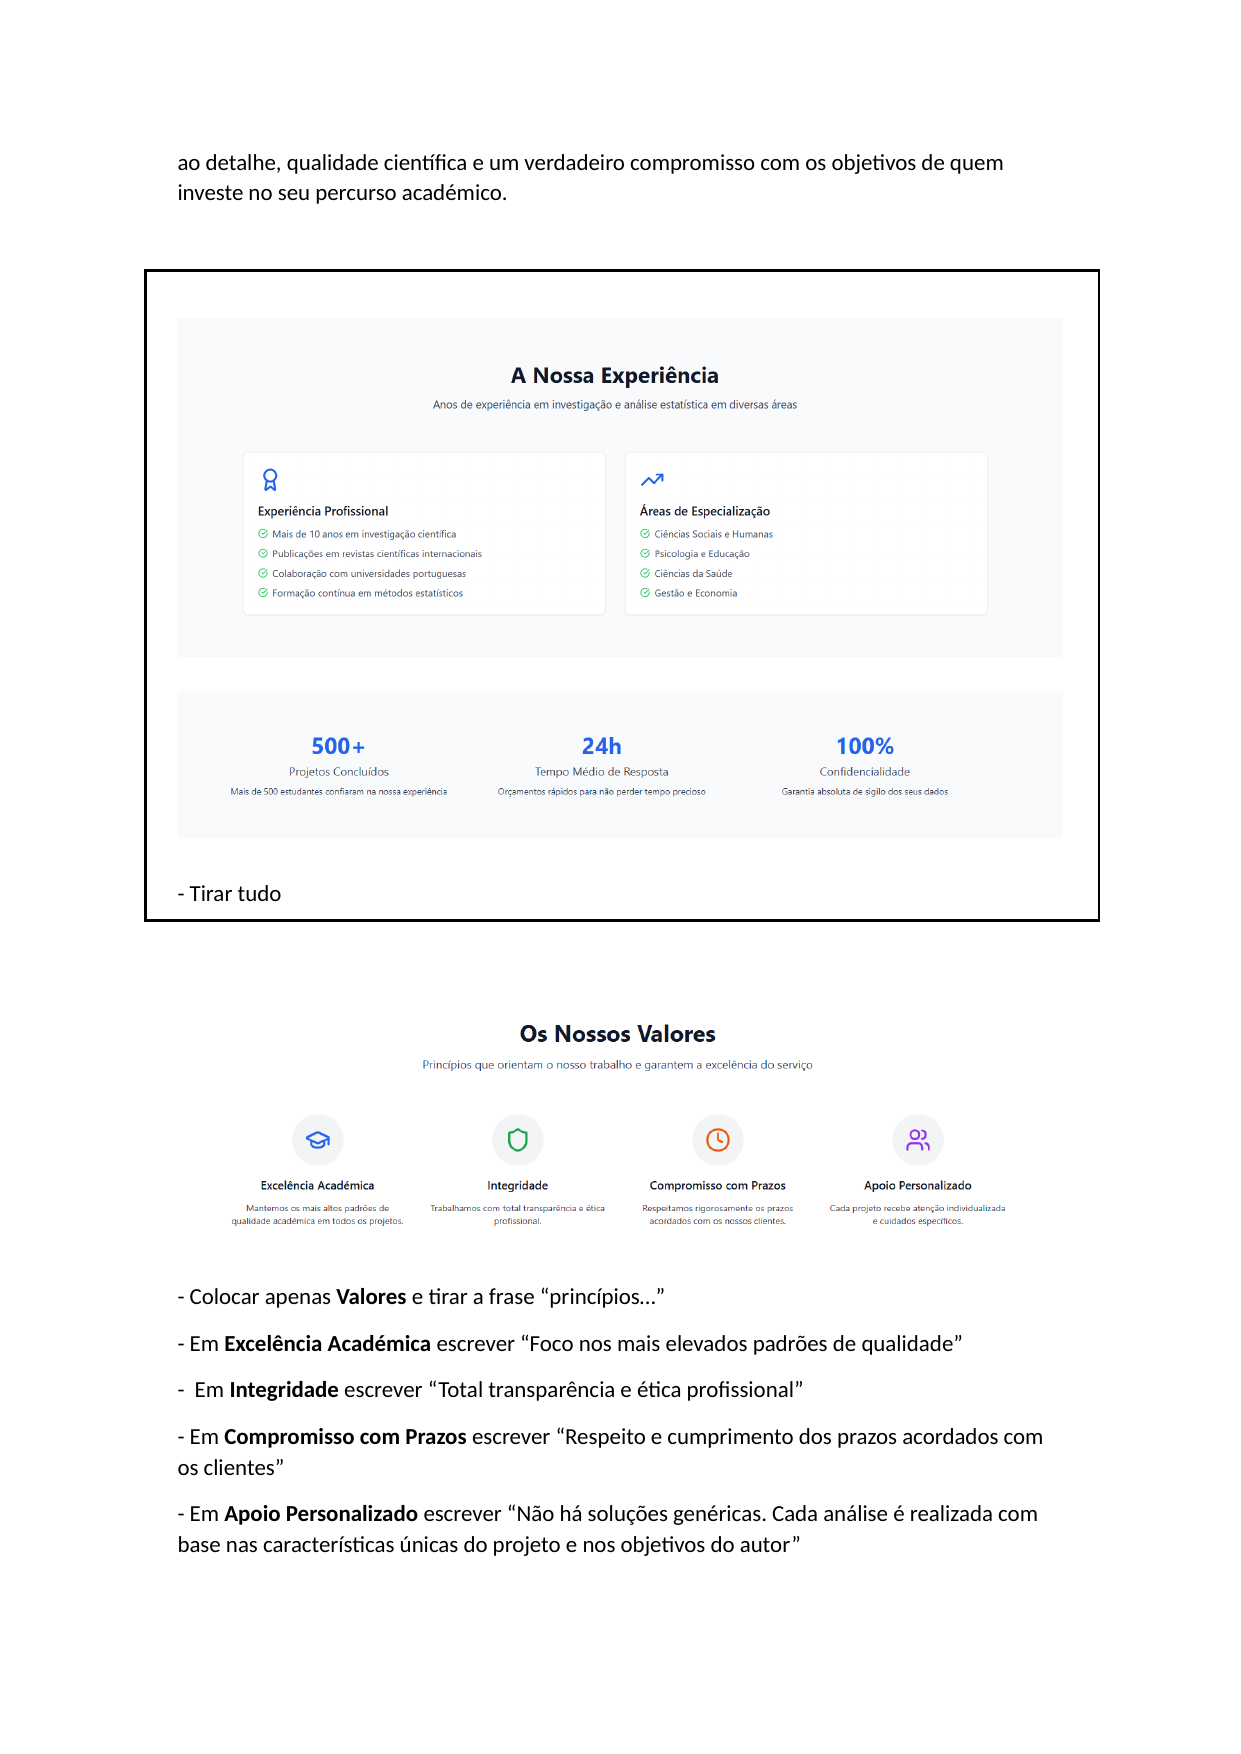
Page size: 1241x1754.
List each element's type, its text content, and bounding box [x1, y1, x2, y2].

picture [177, 972, 1063, 1263]
picture [177, 675, 1063, 861]
text - Em Integridade escrever “Total transparência e ética profissional” [177, 1376, 1063, 1404]
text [177, 148, 1063, 206]
text - Em Excelência Académica escrever “Foco nos mais elevados padrões de qualidade” [177, 1329, 1063, 1357]
picture [177, 318, 1063, 657]
text - Em Compromisso com Prazos escrever “Respeito e cumprimento dos prazos acordados com os clientes” [177, 1422, 1063, 1481]
text - Em Apoio Personalizado escrever “Não há soluções genéricas. Cada análise é realizada com base nas características únicas do projeto e nos objetivos do autor” [177, 1499, 1063, 1558]
text - Tirar tudo [177, 879, 1063, 907]
text - Colocar apenas Valores e tirar a frase “princípios…” [177, 1282, 1063, 1310]
